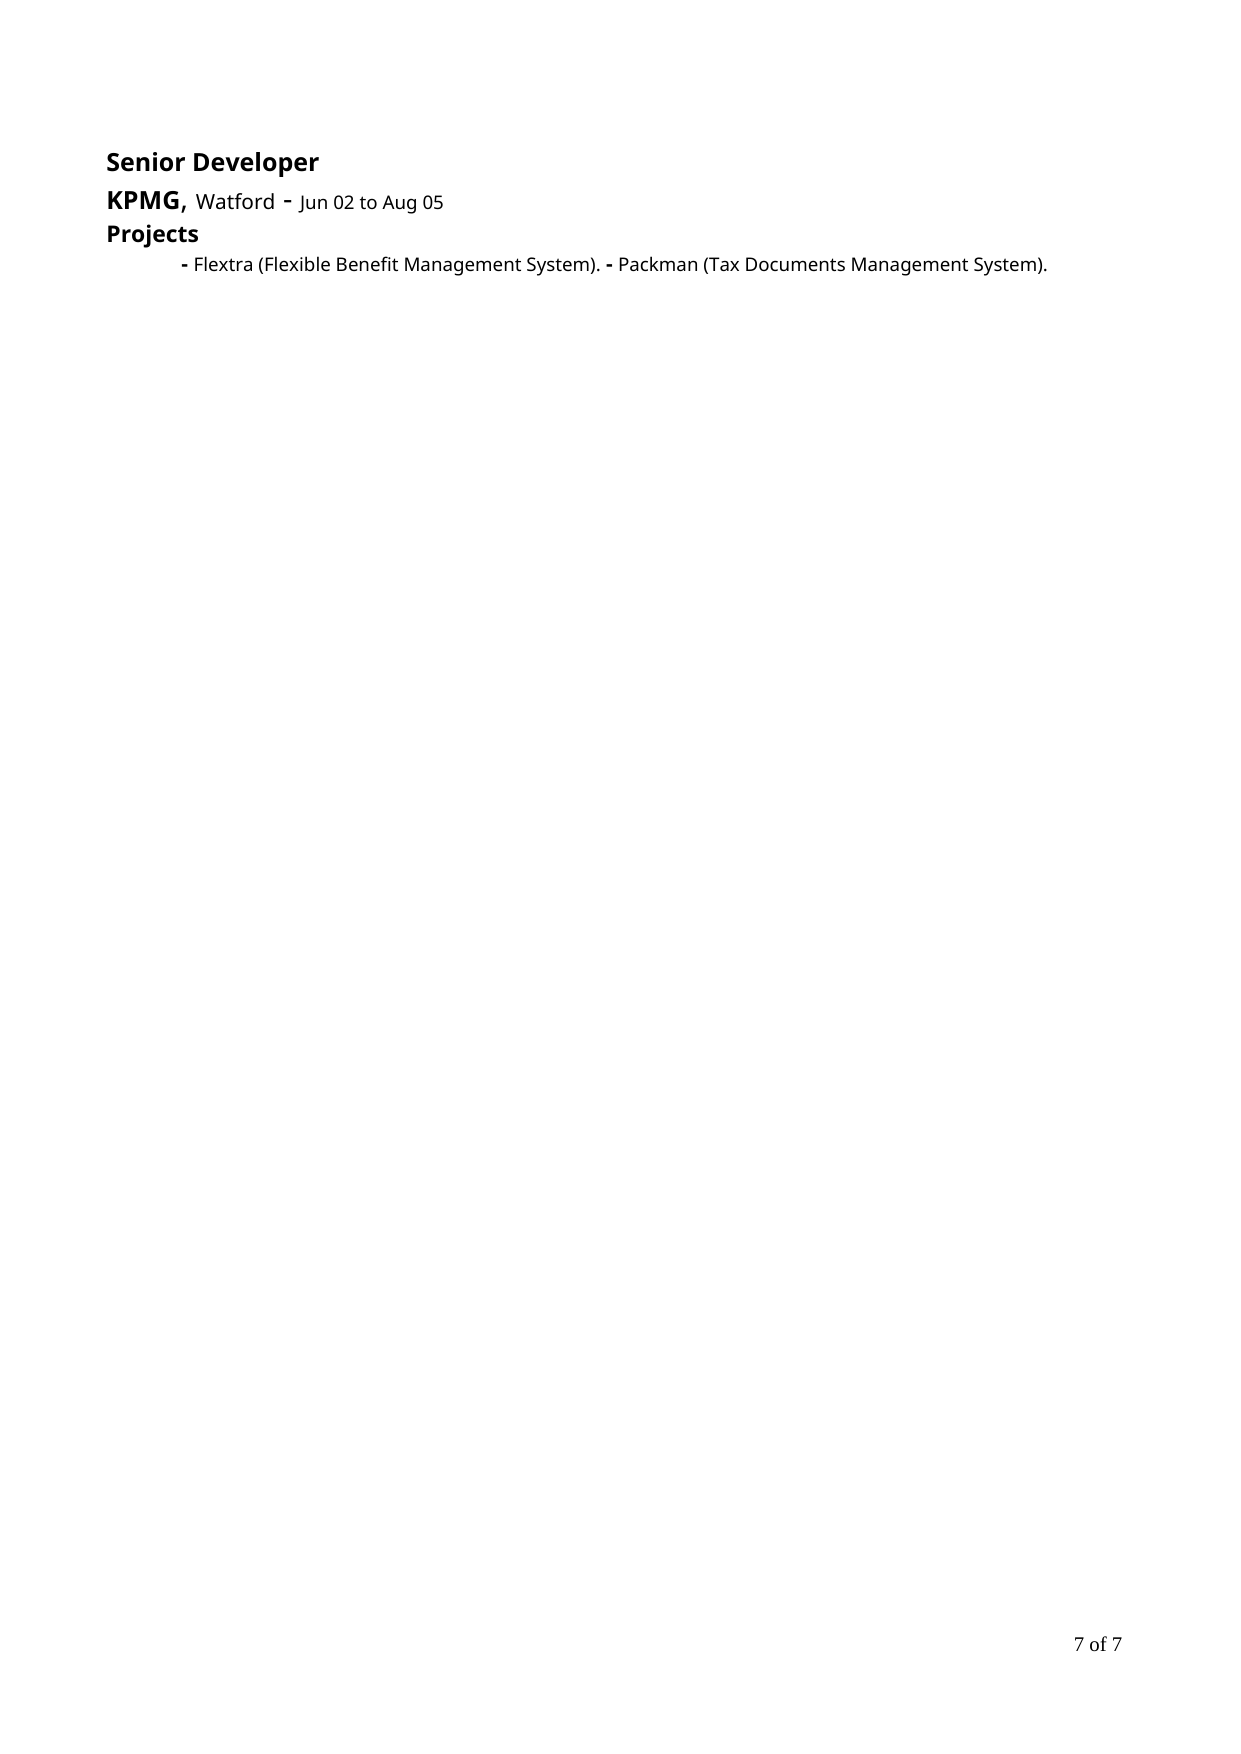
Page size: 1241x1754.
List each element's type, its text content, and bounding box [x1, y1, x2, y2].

text Projects [106, 218, 1134, 249]
text - Flextra (Flexible Benefit Management System). - Packman (Tax Documents Management System). [181, 249, 1134, 278]
text Senior Developer [106, 144, 1134, 178]
text KPMG, Watford - Jun 02 to Aug 05 [106, 178, 1134, 218]
